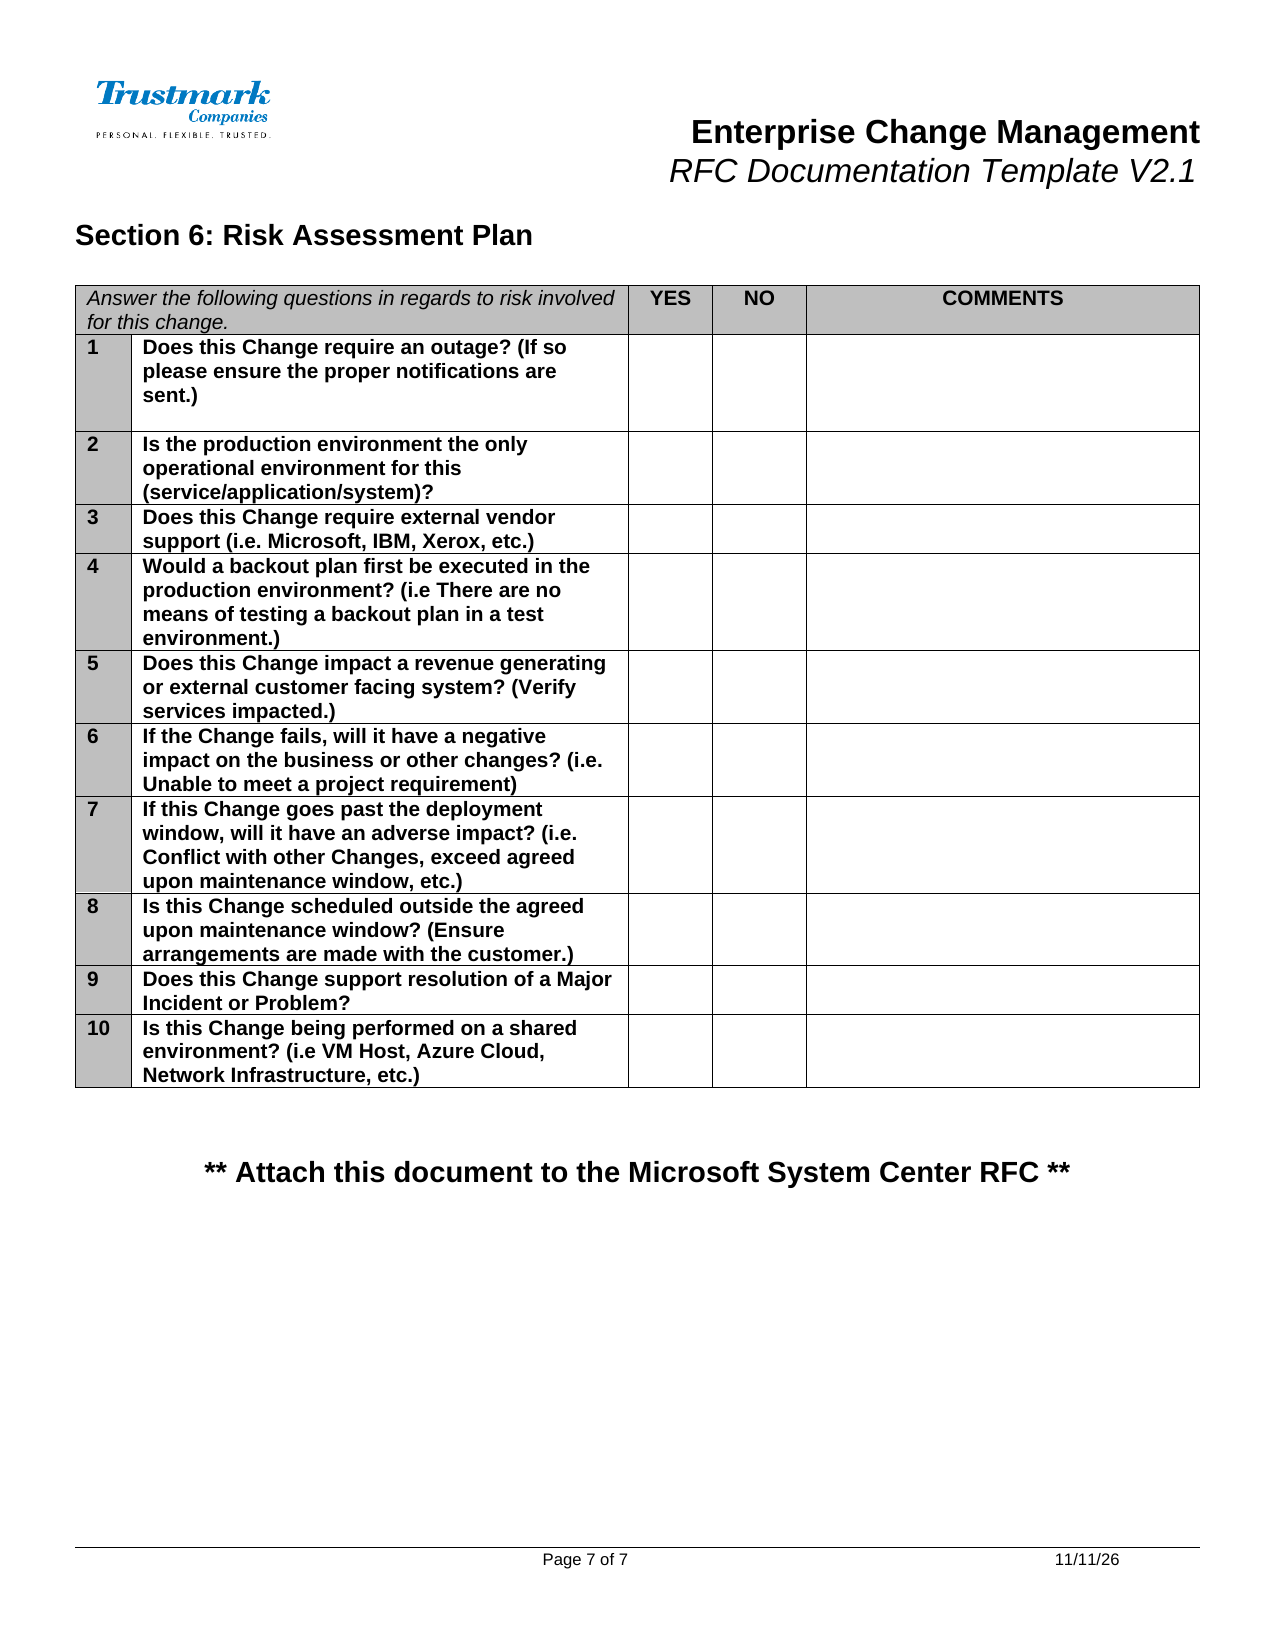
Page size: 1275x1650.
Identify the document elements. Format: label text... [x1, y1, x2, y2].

text Section 6: Risk Assessment Plan [75, 218, 1200, 252]
table_cell Would a backout plan first be executed in the production environment? (i.e There are no means of testing a backout plan in a test environment.) [132, 554, 628, 650]
table_cell Does this Change require an outage? (If so please ensure the proper notifications are sent.) [132, 335, 628, 431]
table_header YES [629, 286, 712, 334]
table_cell If the Change fails, will it have a negative impact on the business or other changes? (i.e. Unable to meet a project requirement) [132, 724, 628, 796]
table_cell [629, 432, 712, 504]
table_cell [807, 797, 1199, 892]
table_cell 1 [76, 335, 131, 431]
table_cell If this Change goes past the deployment window, will it have an adverse impact? (i.e. Conflict with other Changes, exceed agreed upon maintenance window, etc.) [132, 797, 628, 892]
table_cell [807, 1015, 1199, 1087]
table_cell [713, 797, 806, 892]
table_cell Does this Change require external vendor support (i.e. Microsoft, IBM, Xerox, etc.) [132, 505, 628, 553]
table_cell [807, 505, 1199, 553]
table_cell [807, 966, 1199, 1014]
table_cell 8 [76, 894, 131, 965]
text ** Attach this document to the Microsoft System Center RFC ** [75, 1155, 1200, 1189]
table_cell [807, 554, 1199, 650]
table_cell [713, 966, 806, 1014]
table_cell [629, 505, 712, 553]
table_cell 4 [76, 554, 131, 650]
table_cell [713, 1015, 806, 1087]
table_cell [713, 505, 806, 553]
table_cell [629, 797, 712, 892]
table_cell 2 [76, 432, 131, 504]
table_cell [713, 894, 806, 965]
table_cell 10 [76, 1015, 131, 1087]
table_cell [713, 651, 806, 723]
table_cell [629, 724, 712, 796]
table_cell 3 [76, 505, 131, 553]
table_header NO [713, 286, 806, 334]
table_cell Is the production environment the only operational environment for this (service/application/system)? [132, 432, 628, 504]
picture [90, 75, 275, 144]
table_cell [629, 966, 712, 1014]
table_cell [713, 724, 806, 796]
table_cell Is this Change scheduled outside the agreed upon maintenance window? (Ensure arrangements are made with the customer.) [132, 894, 628, 965]
table_cell [807, 894, 1199, 965]
table_cell [629, 1015, 712, 1087]
table_cell [629, 335, 712, 431]
table_cell 9 [76, 966, 131, 1014]
table_cell [807, 724, 1199, 796]
table_cell [807, 335, 1199, 431]
table_header COMMENTS [807, 286, 1199, 334]
table_cell [713, 432, 806, 504]
table_cell Does this Change support resolution of a Major Incident or Problem? [132, 966, 628, 1014]
table_cell [629, 651, 712, 723]
table_cell [629, 554, 712, 650]
table_cell [713, 335, 806, 431]
table_cell 7 [76, 797, 131, 892]
table_cell [807, 432, 1199, 504]
table_cell 6 [76, 724, 131, 796]
table_cell 5 [76, 651, 131, 723]
table_cell [713, 554, 806, 650]
table_header Answer the following questions in regards to risk involved for this change. [76, 286, 628, 334]
table_cell [807, 651, 1199, 723]
table_cell [629, 894, 712, 965]
table_cell Does this Change impact a revenue generating or external customer facing system? (Verify services impacted.) [132, 651, 628, 723]
table_cell Is this Change being performed on a shared environment? (i.e VM Host, Azure Cloud, Network Infrastructure, etc.) [132, 1015, 628, 1087]
